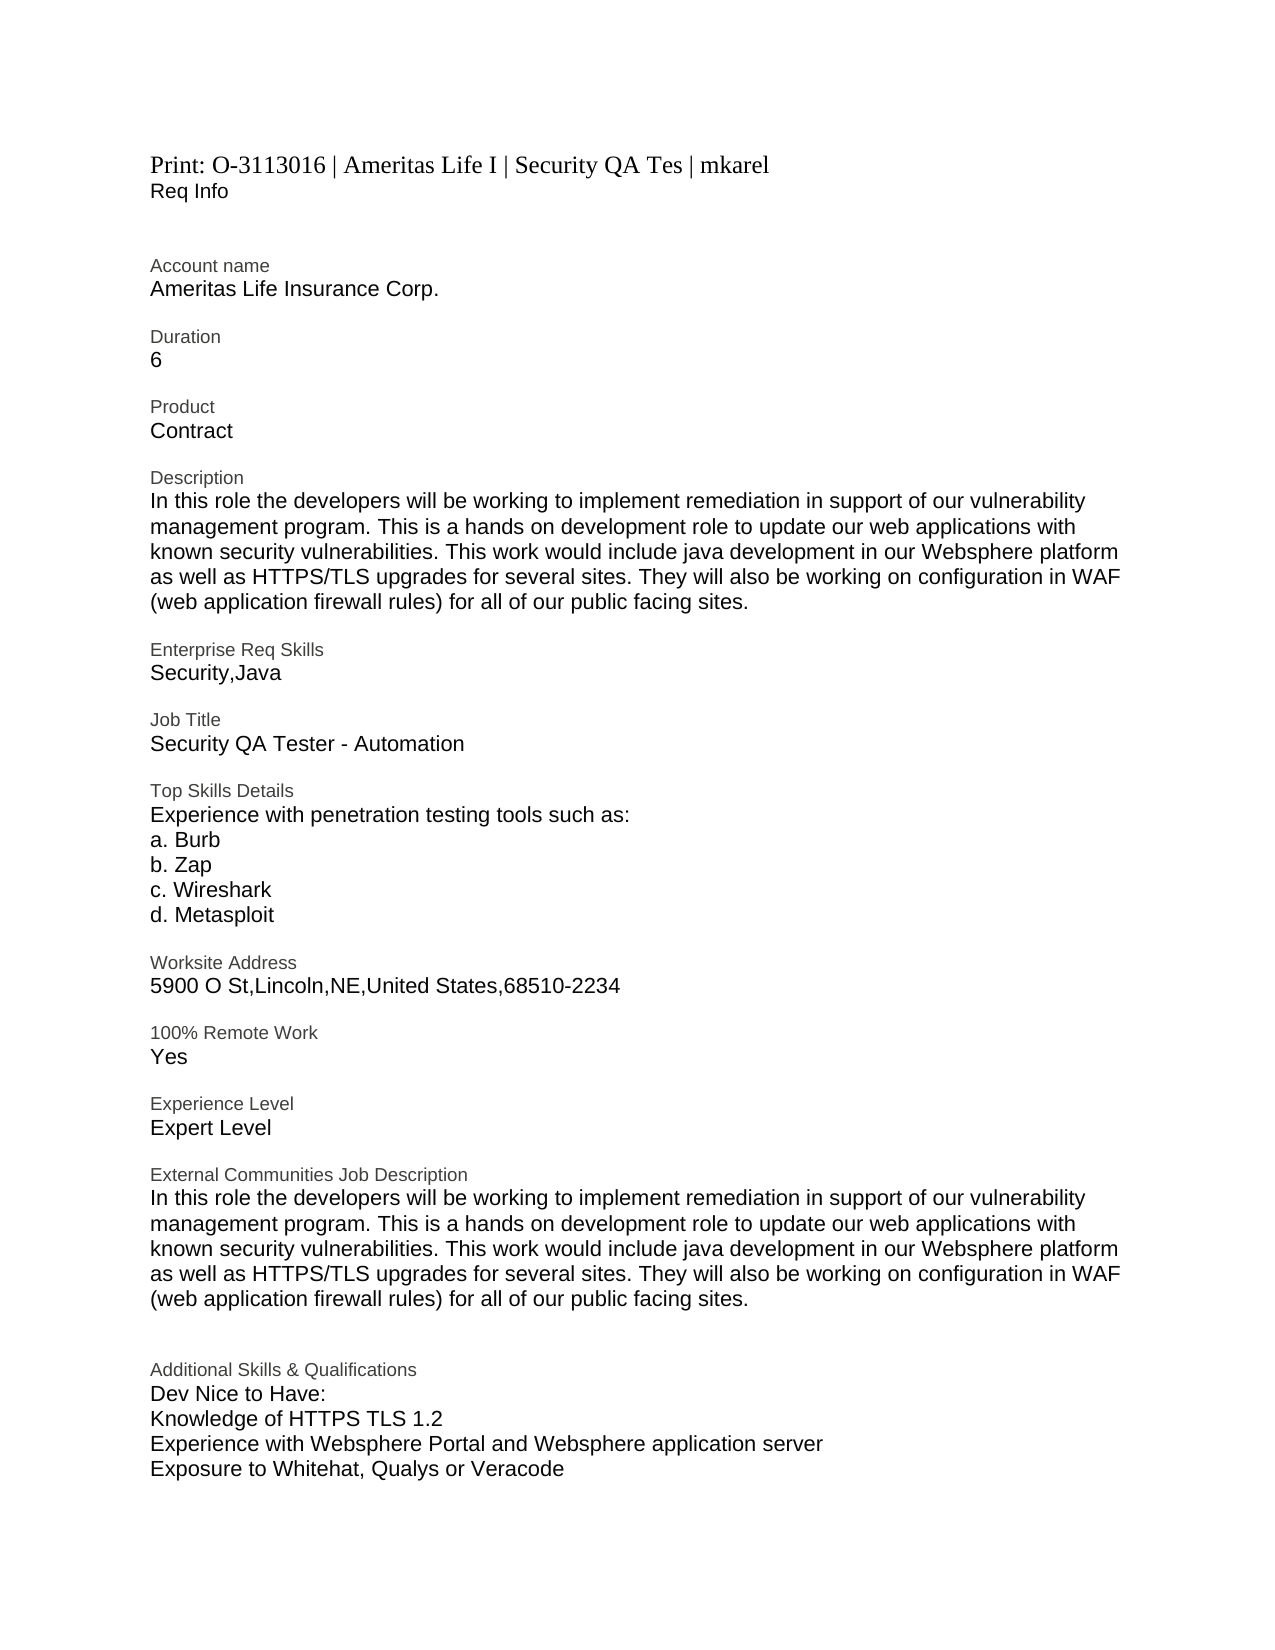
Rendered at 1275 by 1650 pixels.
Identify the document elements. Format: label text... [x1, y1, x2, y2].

text Worksite Address [150, 951, 1125, 973]
text Security,Java [150, 660, 1125, 685]
text Account name [150, 255, 1125, 276]
text Duration [150, 325, 1125, 347]
text Yes [150, 1044, 1125, 1069]
text Req Info [150, 179, 1125, 203]
text Experience with penetration testing tools such as: a. Burb b. Zap c. Wireshark d. Metasploit [150, 801, 1125, 927]
text 6 [150, 347, 1125, 372]
text Additional Skills & Qualifications [150, 1359, 1125, 1381]
text Product [150, 396, 1125, 418]
text In this role the developers will be working to implement remediation in support of our vulnerability management program. This is a hands on development role to update our web applications with known security vulnerabilities. This work would include java development in our Websphere platform as well as HTTPS/TLS upgrades for several sites. They will also be working on configuration in WAF (web application firewall rules) for all of our public facing sites. [150, 1185, 1125, 1311]
text External Communities Job Description [150, 1164, 1125, 1185]
text Print: O-3113016 | Ameritas Life I | Security QA Tes | mkarel [150, 150, 1125, 179]
text Contract [150, 418, 1125, 443]
text Experience Level [150, 1093, 1125, 1114]
text Expert Level [150, 1114, 1125, 1140]
text Top Skills Details [150, 780, 1125, 801]
text Job Title [150, 709, 1125, 731]
text 5900 O St,Lincoln,NE,United States,68510-2234 [150, 973, 1125, 998]
text Description [150, 467, 1125, 488]
text 100% Remote Work [150, 1022, 1125, 1044]
text In this role the developers will be working to implement remediation in support of our vulnerability management program. This is a hands on development role to update our web applications with known security vulnerabilities. This work would include java development in our Websphere platform as well as HTTPS/TLS upgrades for several sites. They will also be working on configuration in WAF (web application firewall rules) for all of our public facing sites. [150, 488, 1125, 614]
text Enterprise Req Skills [150, 638, 1125, 660]
text Security QA Tester - Automation [150, 731, 1125, 756]
text Dev Nice to Have: Knowledge of HTTPS TLS 1.2 Experience with Websphere Portal and Websphere application server Exposure to Whitehat, Qualys or Veracode [150, 1381, 1125, 1482]
text Ameritas Life Insurance Corp. [150, 276, 1125, 301]
